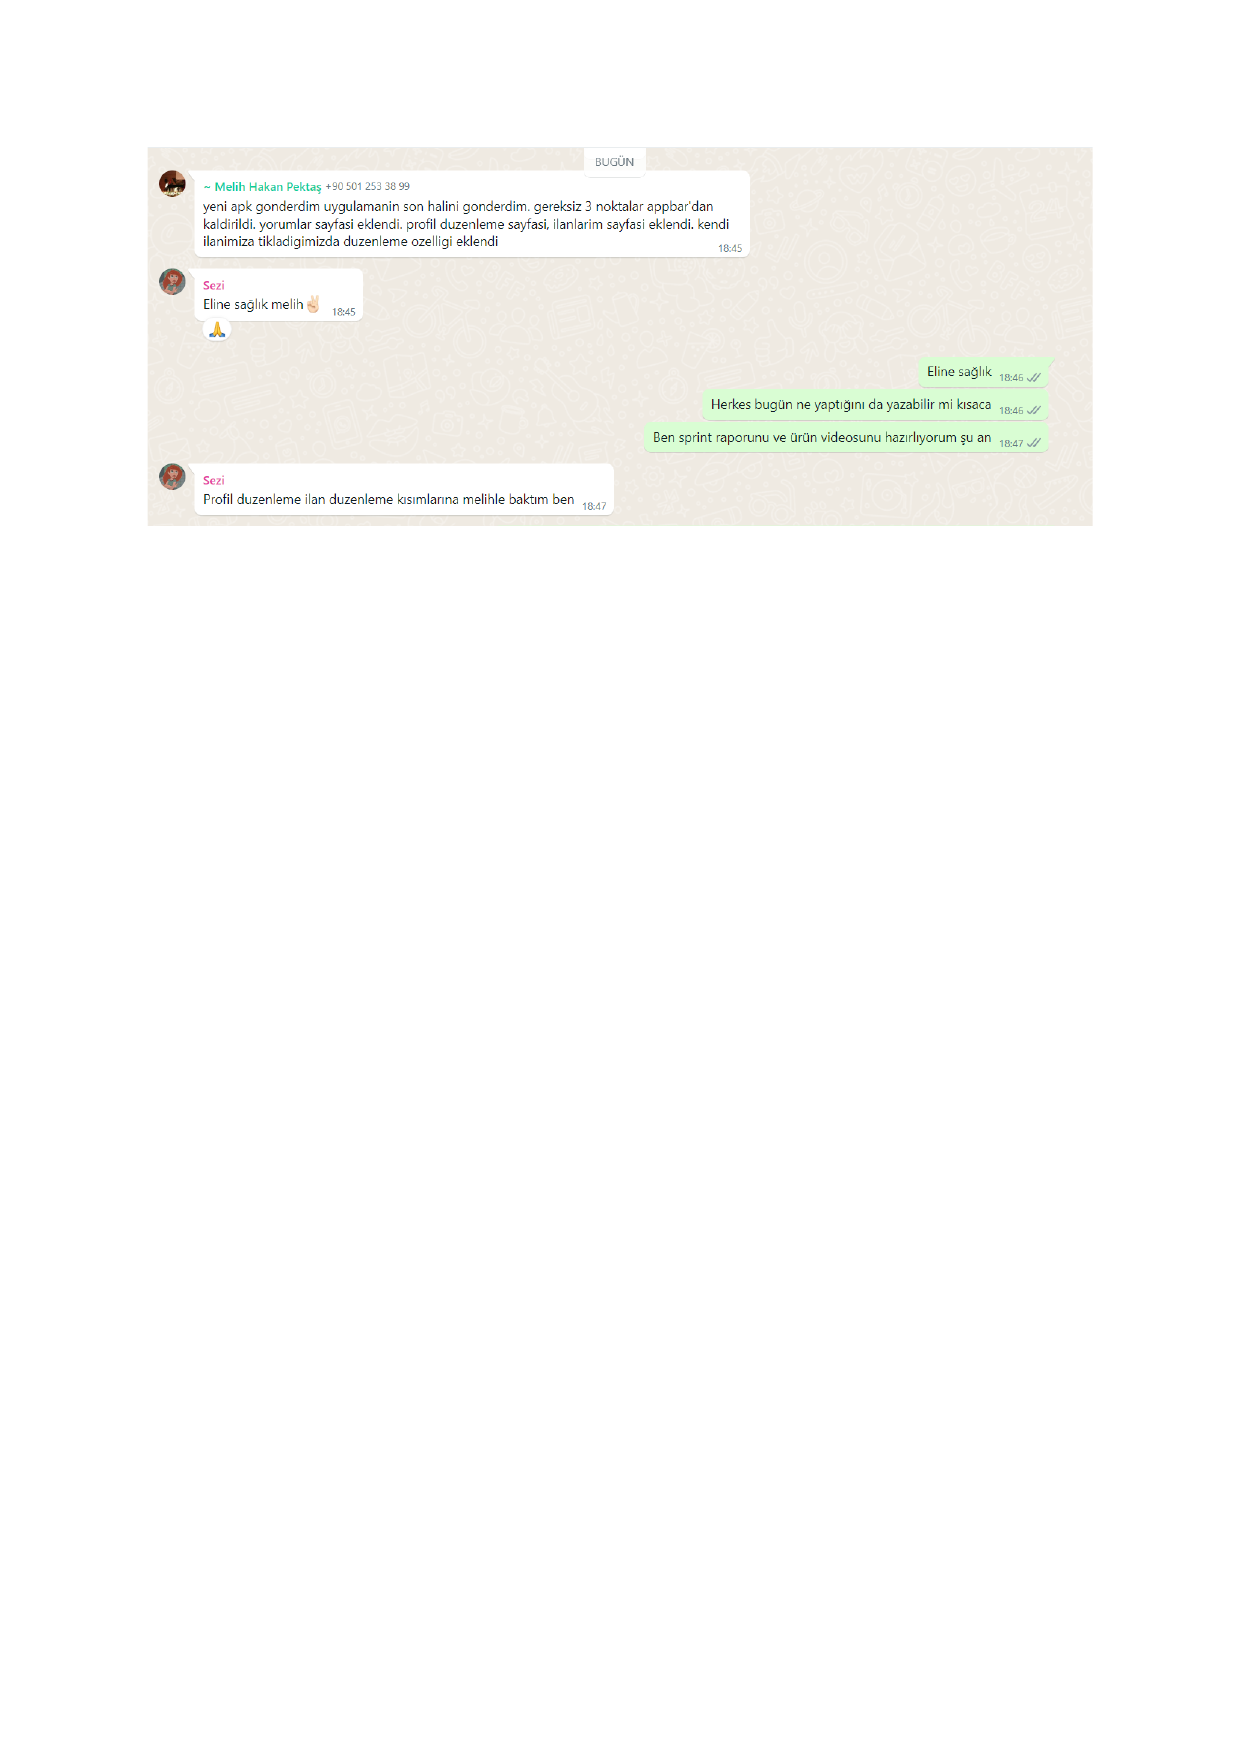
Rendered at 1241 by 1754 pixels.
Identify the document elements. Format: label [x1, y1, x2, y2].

picture [147, 147, 1093, 526]
